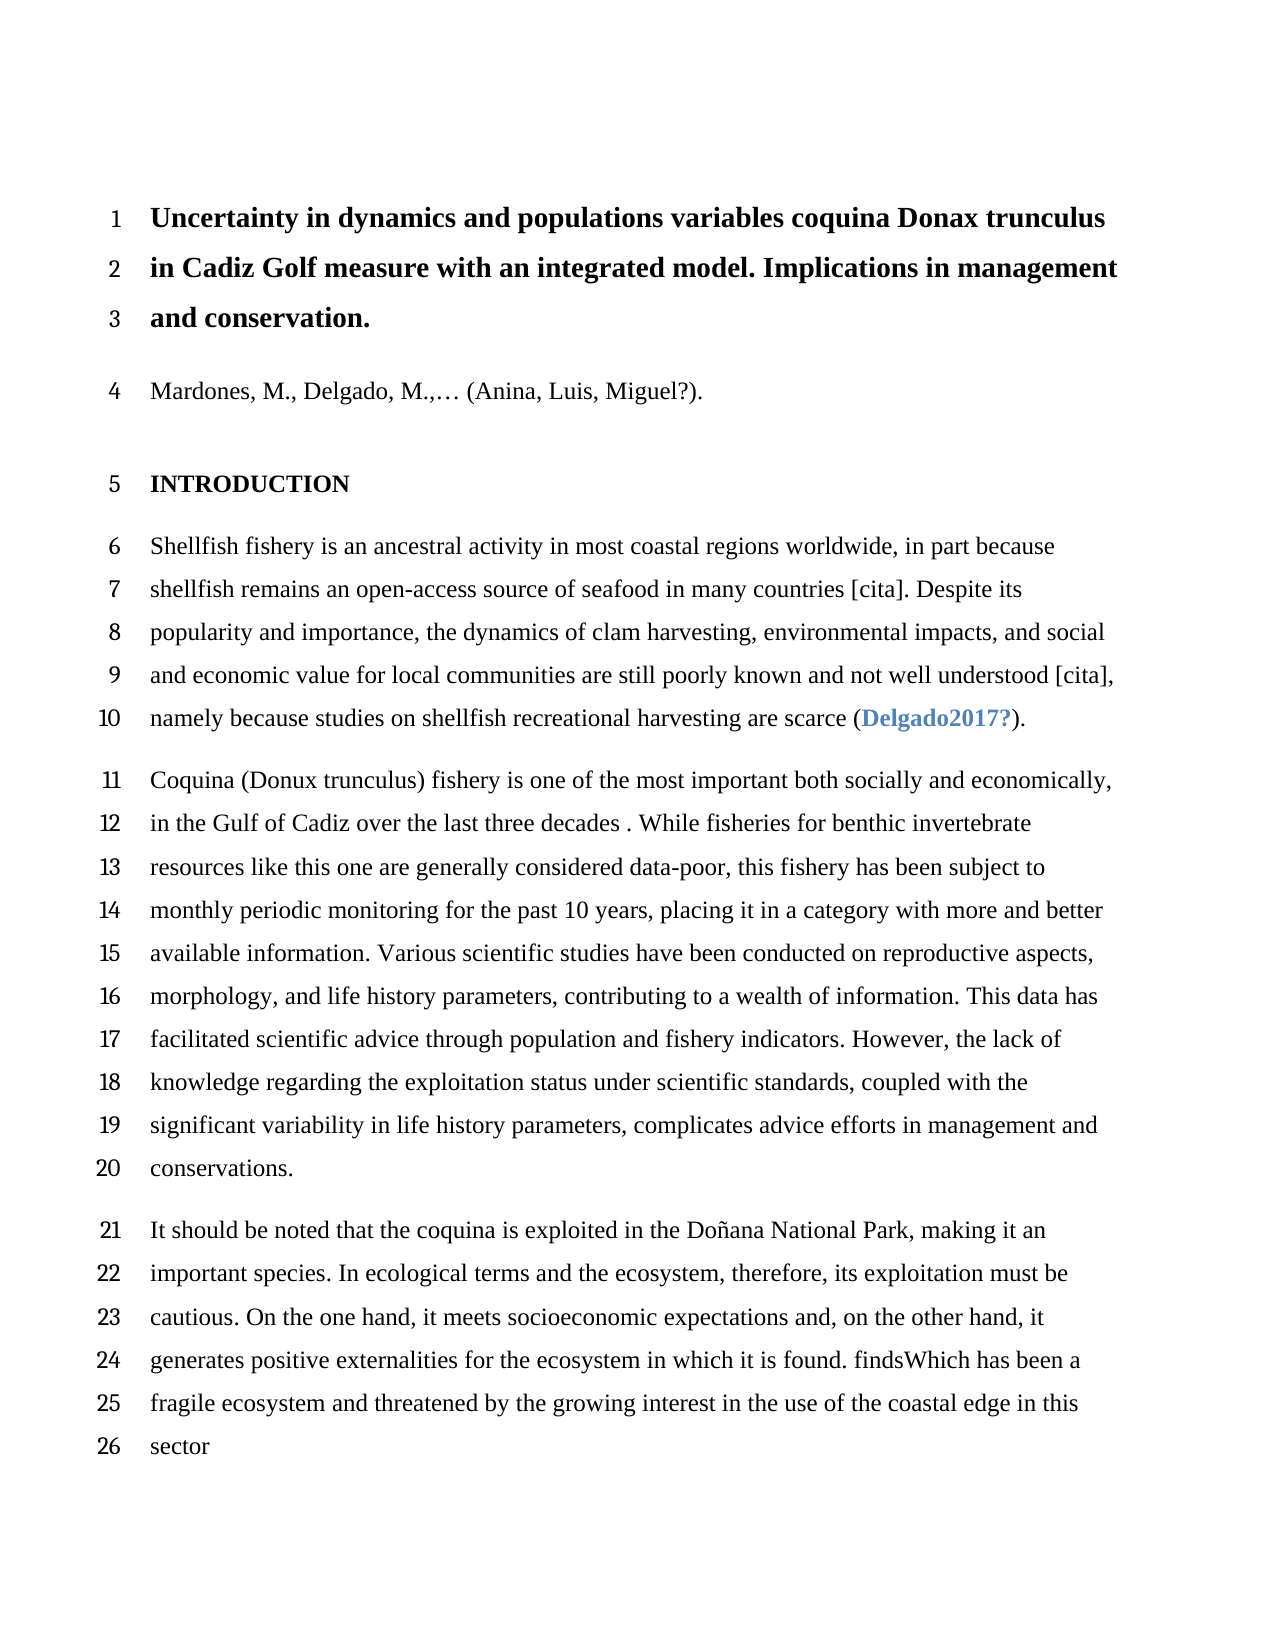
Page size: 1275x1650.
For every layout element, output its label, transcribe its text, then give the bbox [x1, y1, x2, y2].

text Mardones, M., Delgado, M.,… (Anina, Luis, Miguel?). [150, 376, 1125, 405]
subtitle INTRODUCTION [150, 469, 1125, 498]
text Shellfish fishery is an ancestral activity in most coastal regions worldwide, in part because shellfish remains an open-access source of seafood in many countries [cita]. Despite its popularity and importance, the dynamics of clam harvesting, environmental impacts, and social and economic value for local communities are still poorly known and not well understood [cita], namely because studies on shellfish recreational harvesting are scarce (Delgado2017?). [150, 531, 1125, 732]
text It should be noted that the coquina is exploited in the Doñana National Park, making it an important species. In ecological terms and the ecosystem, therefore, its exploitation must be cautious. On the one hand, it meets socioeconomic expectations and, on the other hand, it generates positive externalities for the ecosystem in which it is found. findsWhich has been a fragile ecosystem and threatened by the growing interest in the use of the coastal edge in this sector [150, 1215, 1125, 1460]
title Uncertainty in dynamics and populations variables coquina Donax trunculus in Cadiz Golf measure with an integrated model. Implications in management and conservation. [150, 200, 1125, 334]
text Coquina (Donux trunculus) fishery is one of the most important both socially and economically, in the Gulf of Cadiz over the last three decades . While fisheries for benthic invertebrate resources like this one are generally considered data-poor, this fishery has been subject to monthly periodic monitoring for the past 10 years, placing it in a category with more and better available information. Various scientific studies have been conducted on reproductive aspects, morphology, and life history parameters, contributing to a wealth of information. This data has facilitated scientific advice through population and fishery indicators. However, the lack of knowledge regarding the exploitation status under scientific standards, coupled with the significant variability in life history parameters, complicates advice efforts in management and conservations. [150, 765, 1125, 1182]
